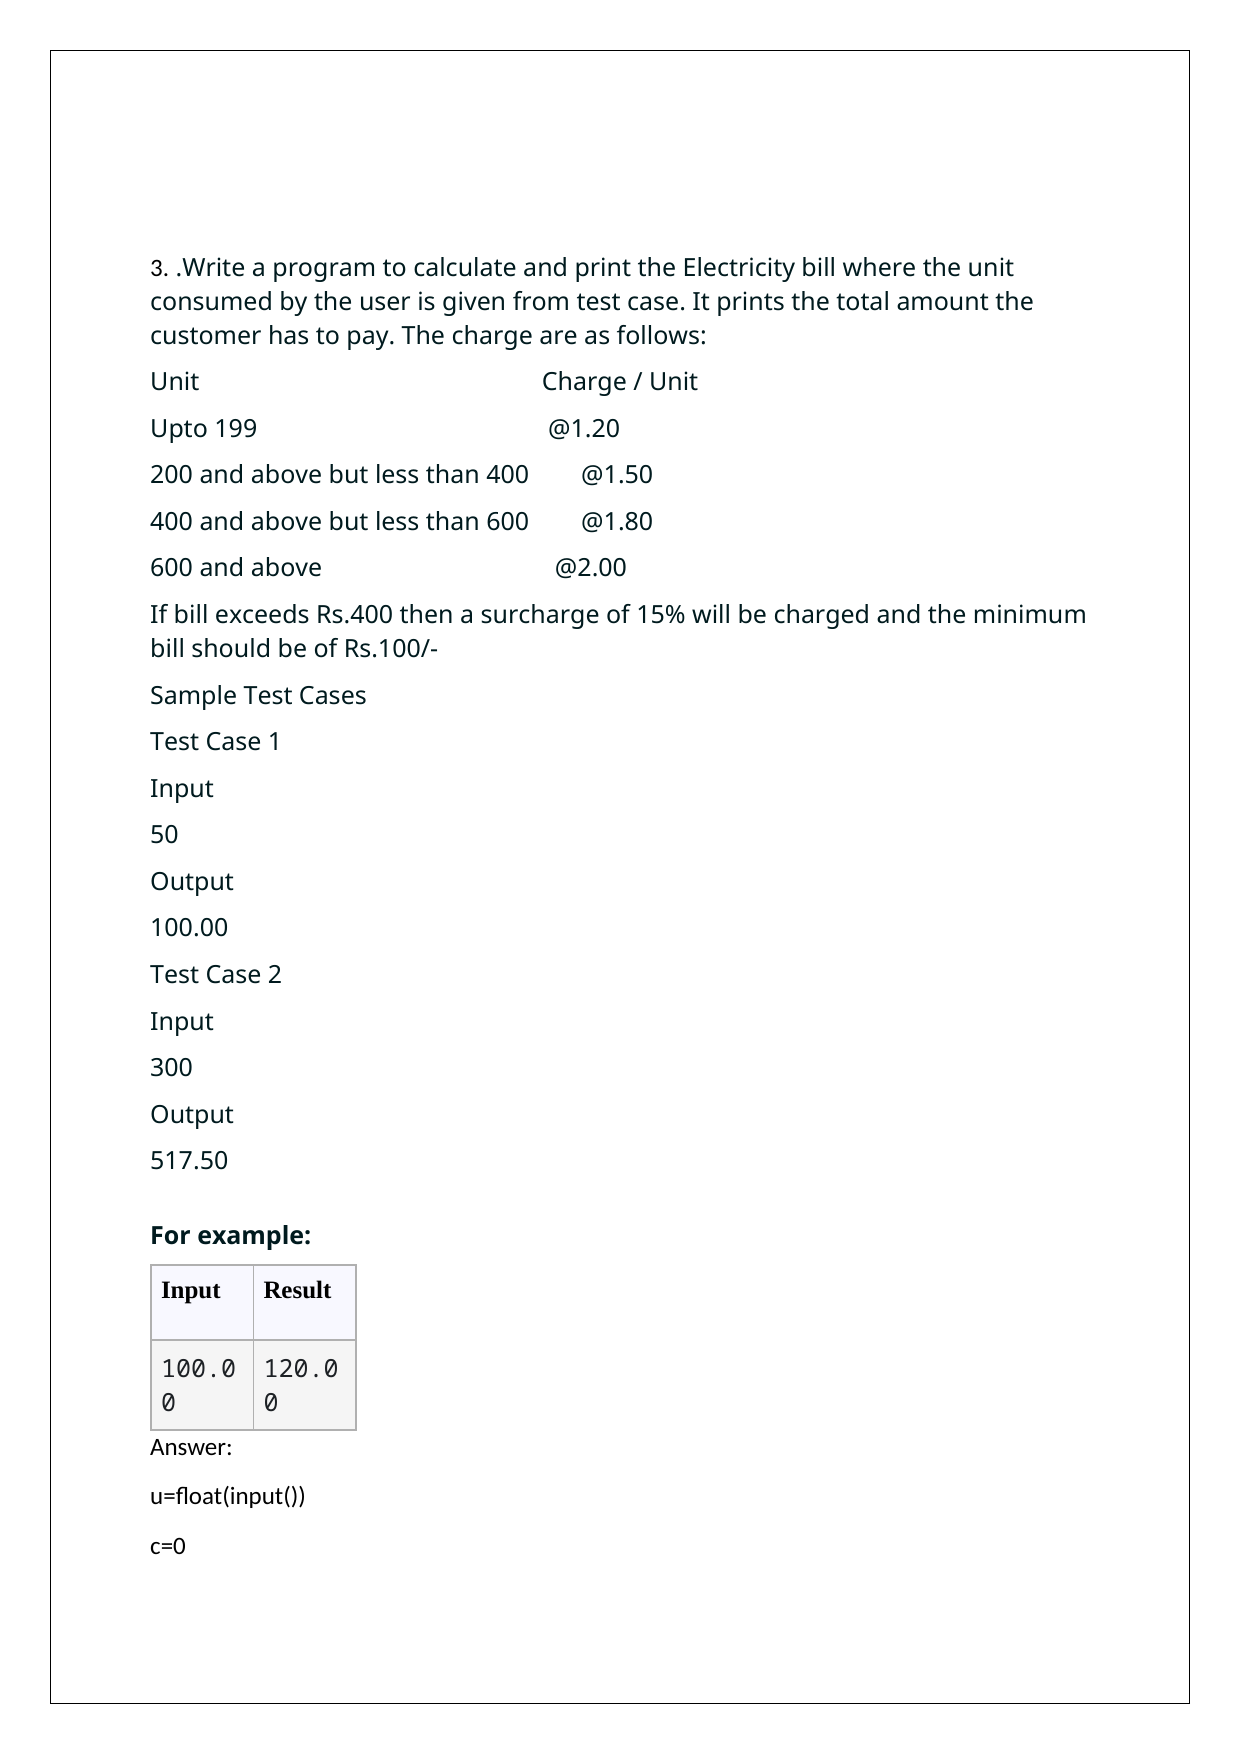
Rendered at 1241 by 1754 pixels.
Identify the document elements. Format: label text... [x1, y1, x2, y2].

text c=0 [150, 1530, 1090, 1560]
table_cell 120.00 [254, 1341, 355, 1429]
text u=float(input()) [150, 1480, 1090, 1511]
text Test Case 2 [150, 957, 1090, 991]
table_cell 100.00 [152, 1341, 253, 1429]
text Output [150, 1096, 1090, 1130]
text Test Case 1 [150, 724, 1090, 758]
text Input [150, 770, 1090, 804]
text Input [150, 1003, 1090, 1037]
text 600 and above @2.00 [150, 550, 1090, 584]
text Upto 199 @1.20 [150, 410, 1090, 444]
text Output [150, 863, 1090, 898]
text 50 [150, 817, 1090, 851]
text 200 and above but less than 400 @1.50 [150, 457, 1090, 491]
text For example: [150, 1217, 1090, 1252]
text Unit Charge / Unit [150, 364, 1090, 398]
text If bill exceeds Rs.400 then a surcharge of 15% will be charged and the minimum bill should be of Rs.100/- [150, 597, 1090, 665]
text 400 and above but less than 600 @1.80 [150, 503, 1090, 538]
text 300 [150, 1050, 1090, 1084]
text 517.50 [150, 1143, 1090, 1205]
text 3. .Write a program to calculate and print the Electricity bill where the unit consumed by the user is given from test case. It prints the total amount the customer has to pay. The charge are as follows: [150, 249, 1090, 351]
table_header Input [152, 1266, 253, 1339]
table_header Result [254, 1266, 355, 1339]
text 100.00 [150, 910, 1090, 944]
text Answer: [150, 1431, 1090, 1461]
text Sample Test Cases [150, 677, 1090, 711]
